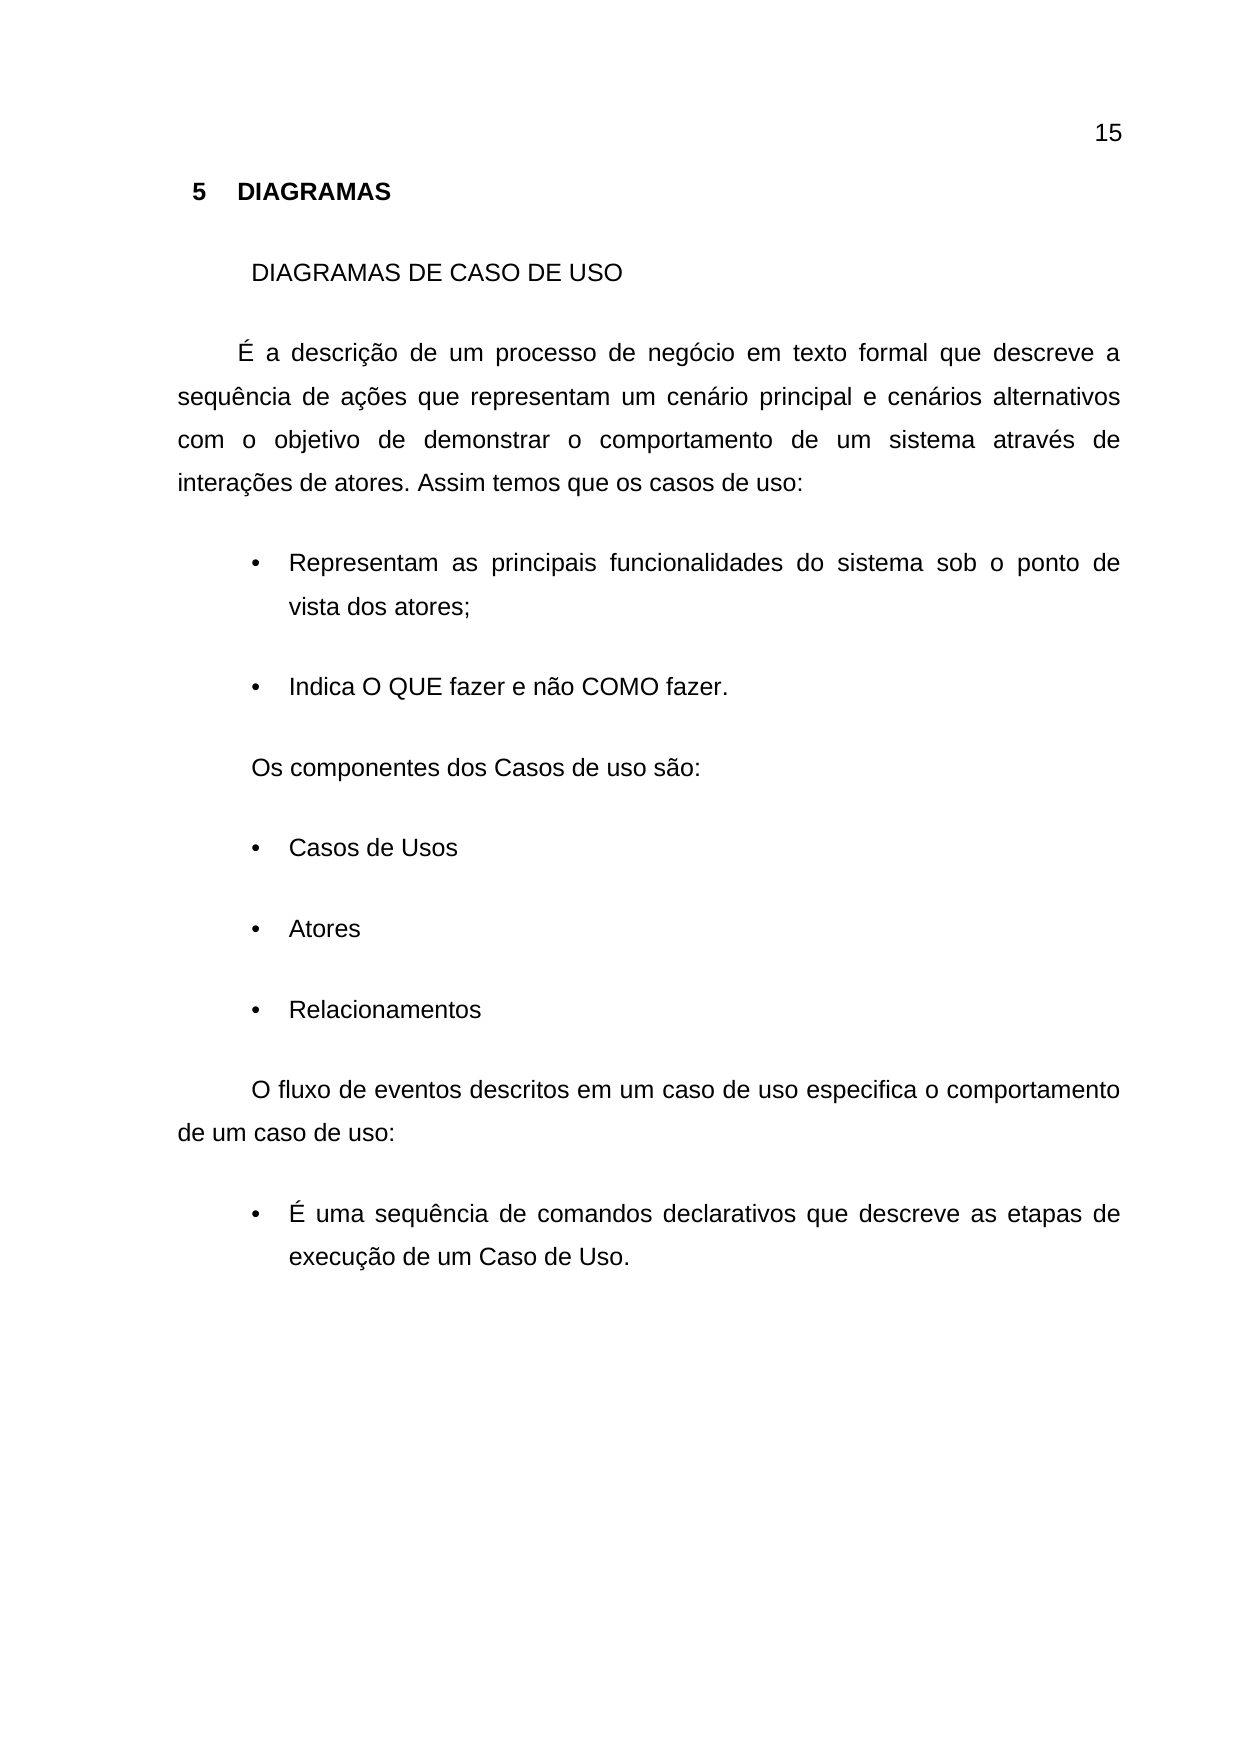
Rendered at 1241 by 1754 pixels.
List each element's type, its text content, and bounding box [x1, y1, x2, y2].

list Casos de Usos [251, 833, 1122, 862]
list Relacionamentos [251, 995, 1122, 1023]
text O fluxo de eventos descritos em um caso de uso especifica o comportamento de um caso de uso: [177, 1075, 1122, 1147]
text É a descrição de um processo de negócio em texto formal que descreve a sequência de ações que representam um cenário principal e cenários alternativos com o objetivo de demonstrar o comportamento de um sistema através de interações de atores. Assim temos que os casos de uso: [177, 338, 1122, 497]
text DIAGRAMAS DE CASO DE USO [177, 258, 1122, 287]
list É uma sequência de comandos declarativos que descreve as etapas de execução de um Caso de Uso. [251, 1199, 1122, 1271]
list Representam as principais funcionalidades do sistema sob o ponto de vista dos atores; [251, 548, 1122, 620]
text Os componentes dos Casos de uso são: [177, 753, 1122, 782]
subtitle DIAGRAMAS [192, 177, 1122, 206]
list Atores [251, 914, 1122, 943]
list Indica O QUE fazer e não COMO fazer. [251, 672, 1122, 701]
